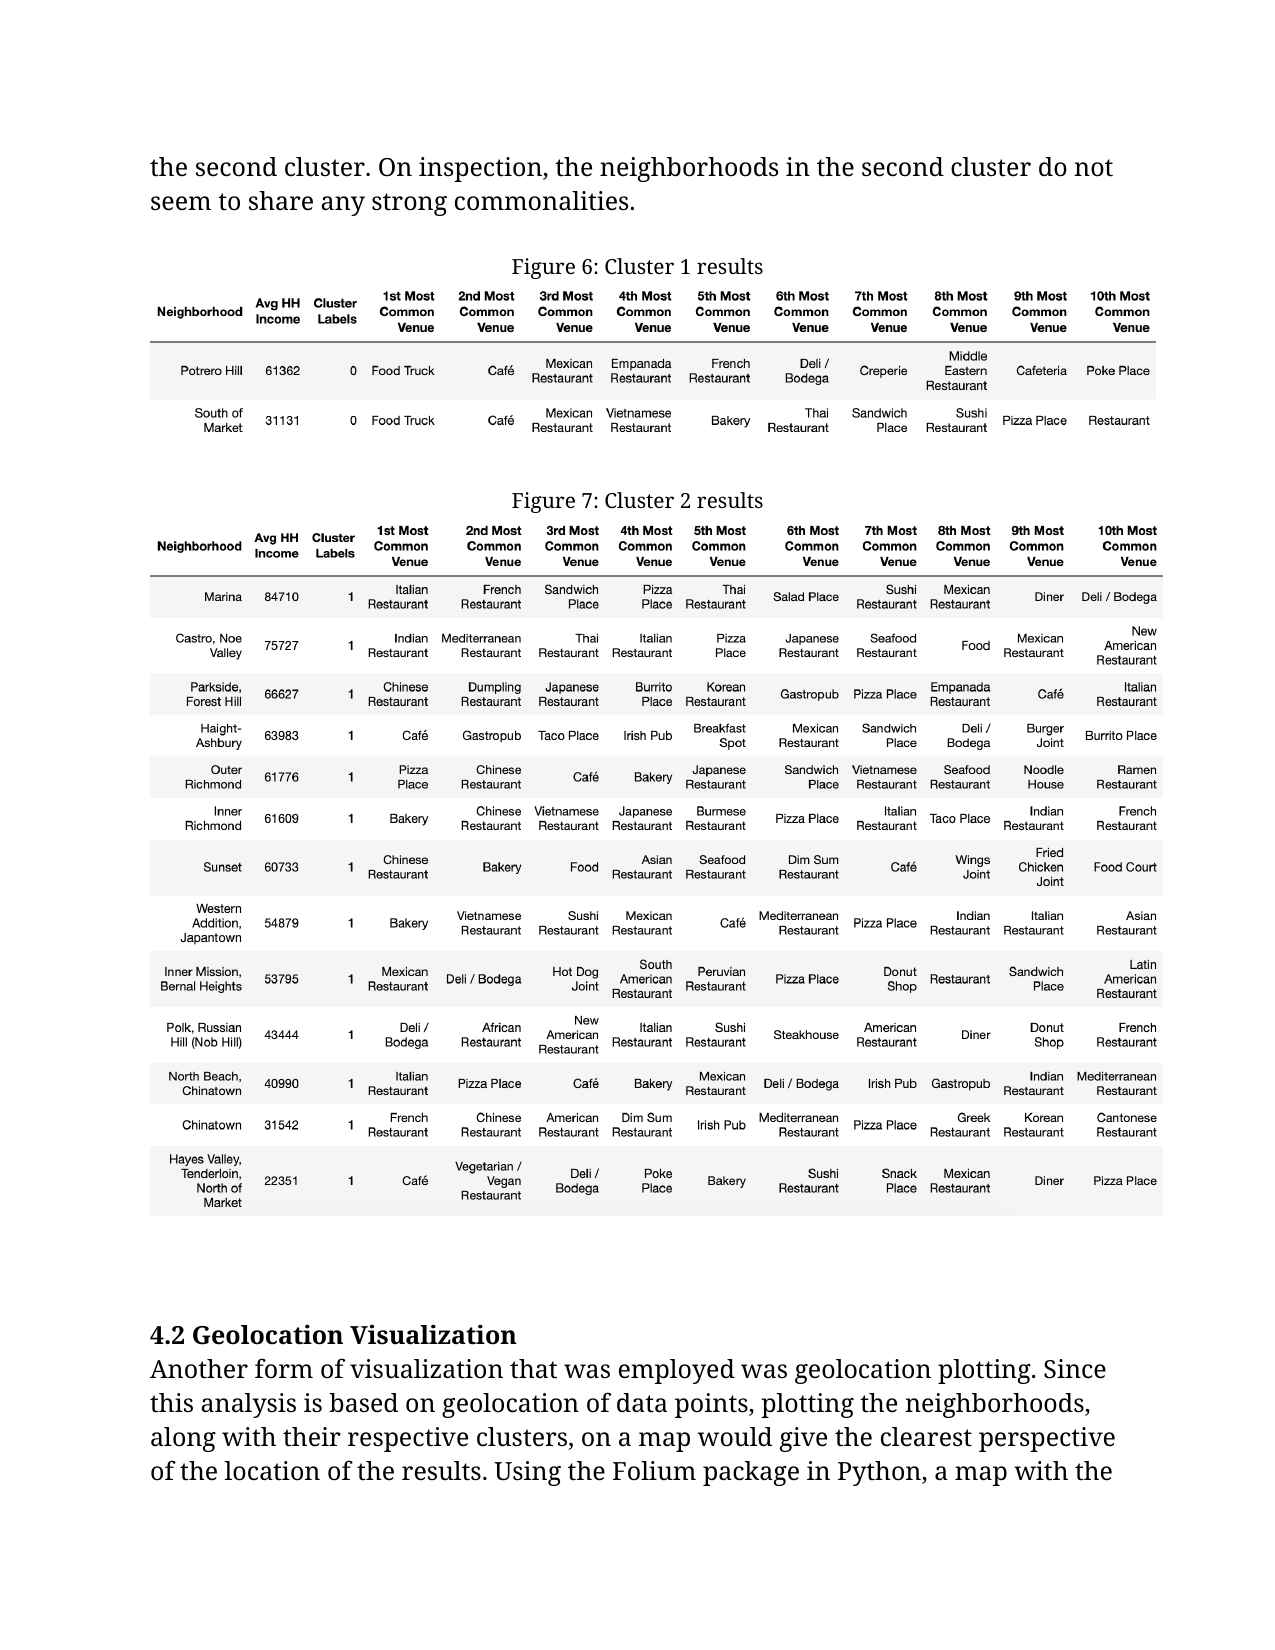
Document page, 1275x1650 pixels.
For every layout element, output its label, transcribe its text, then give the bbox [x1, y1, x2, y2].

text Figure 7: Cluster 2 results [150, 487, 1125, 515]
text Figure 6: Cluster 1 results [150, 252, 1125, 280]
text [150, 150, 1125, 218]
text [150, 1351, 1125, 1488]
picture [150, 280, 1157, 453]
picture [150, 515, 1164, 1216]
text 4.2 Geolocation Visualization [150, 1317, 1125, 1351]
